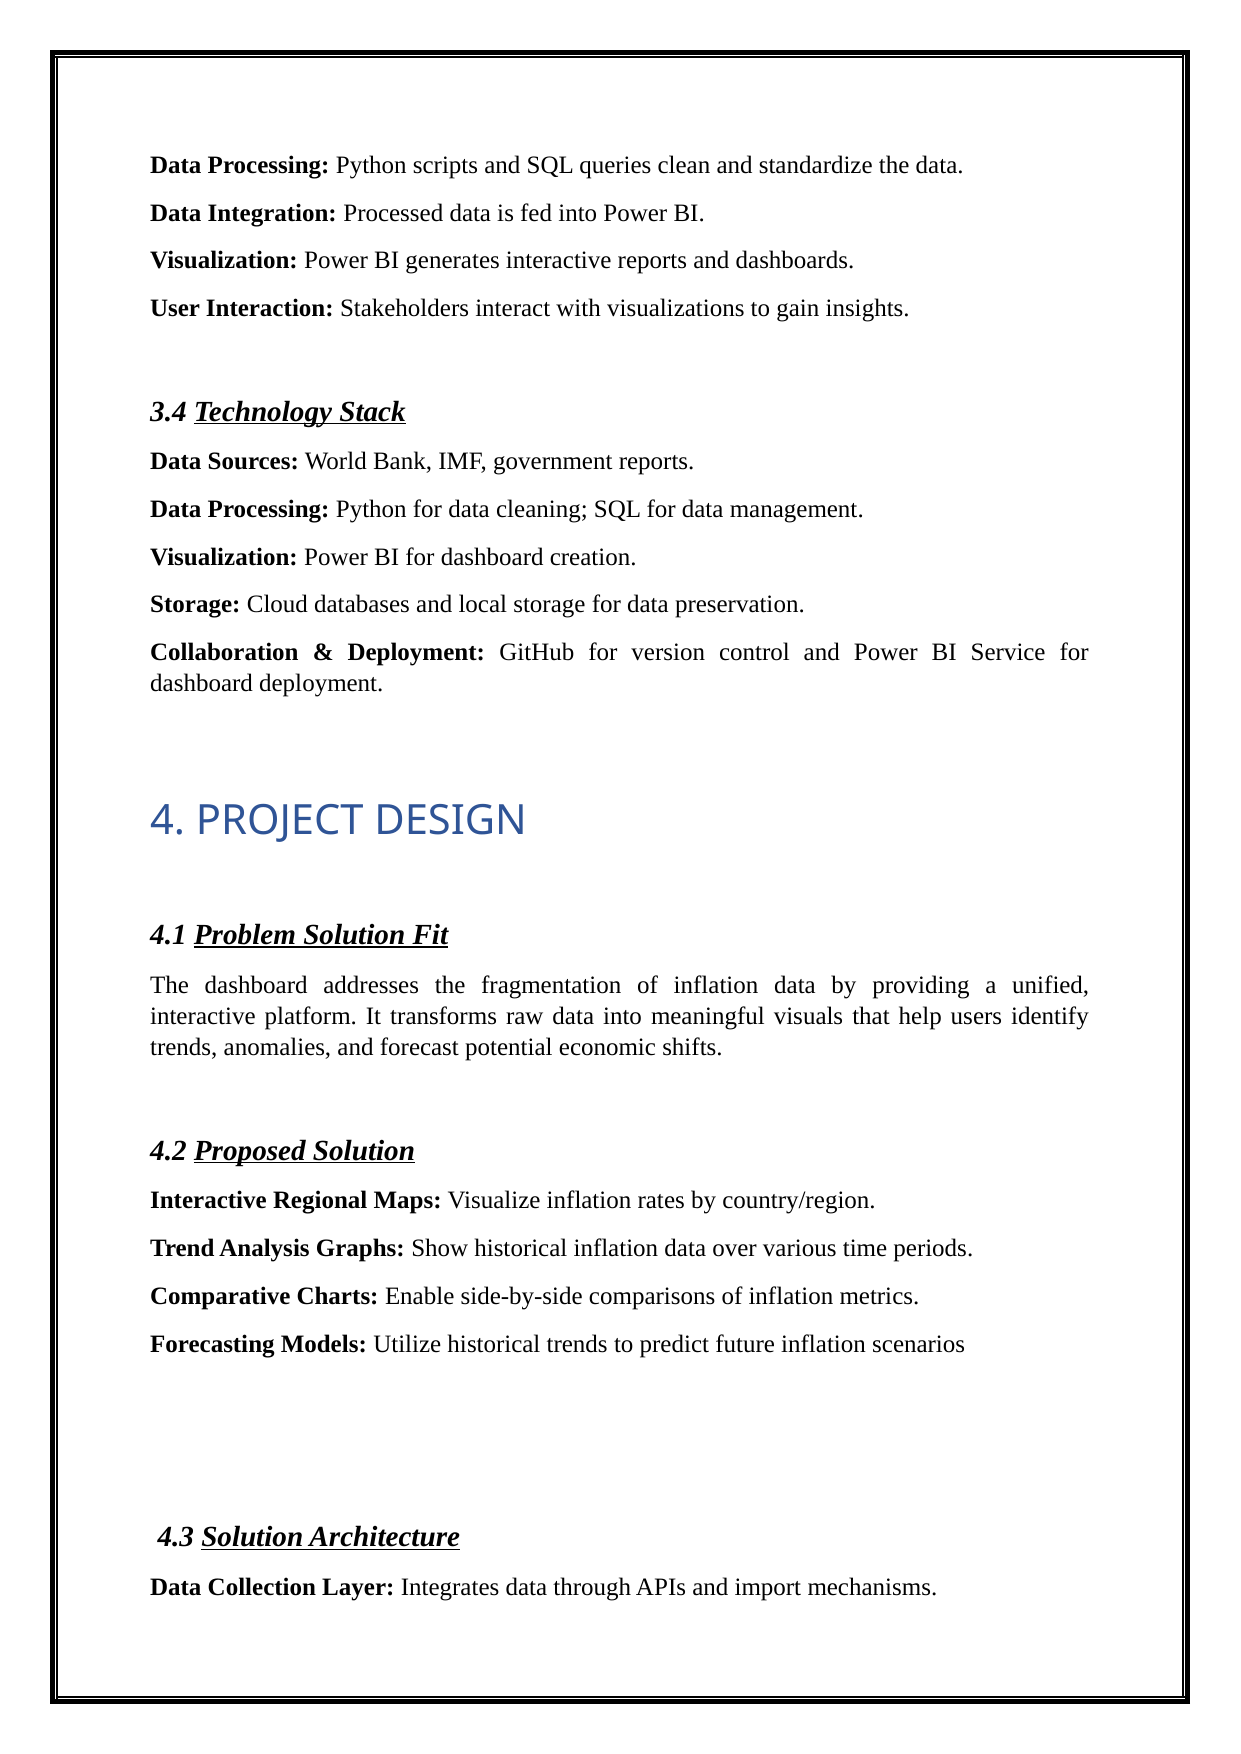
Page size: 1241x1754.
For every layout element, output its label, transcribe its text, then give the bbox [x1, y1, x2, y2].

text 4.2 Proposed Solution [150, 1133, 1090, 1166]
text Data Integration: Processed data is fed into Power BI. [150, 198, 1090, 226]
text Data Collection Layer: Integrates data through APIs and import mechanisms. [150, 1572, 1090, 1601]
text 4.3 Solution Architecture [150, 1519, 1090, 1553]
text User Interaction: Stakeholders interact with visualizations to gain insights. [150, 293, 1090, 322]
text Interactive Regional Maps: Visualize inflation rates by country/region. [150, 1186, 1090, 1214]
text Storage: Cloud databases and local storage for data preservation. [150, 589, 1090, 618]
text 4.1 Problem Solution Fit [150, 917, 1090, 951]
text Visualization: Power BI generates interactive reports and dashboards. [150, 245, 1090, 274]
text Forecasting Models: Utilize historical trends to predict future inflation scenarios [150, 1329, 1090, 1357]
text Visualization: Power BI for dashboard creation. [150, 542, 1090, 571]
text Data Sources: World Bank, IMF, government reports. [150, 446, 1090, 475]
text Data Processing: Python for data cleaning; SQL for data management. [150, 494, 1090, 523]
text 3.4 Technology Stack [150, 394, 1090, 427]
text Comparative Charts: Enable side-by-side comparisons of inflation metrics. [150, 1281, 1090, 1310]
text Collaboration & Deployment: GitHub for version control and Power BI Service for dashboard deployment. [150, 637, 1090, 697]
text Data Processing: Python scripts and SQL queries clean and standardize the data. [150, 150, 1090, 179]
text Trend Analysis Graphs: Show historical inflation data over various time periods. [150, 1233, 1090, 1262]
subtitle 4. PROJECT DESIGN [150, 790, 1090, 846]
text The dashboard addresses the fragmentation of inflation data by providing a unified, interactive platform. It transforms raw data into meaningful visuals that help users identify trends, anomalies, and forecast potential economic shifts. [150, 970, 1090, 1061]
